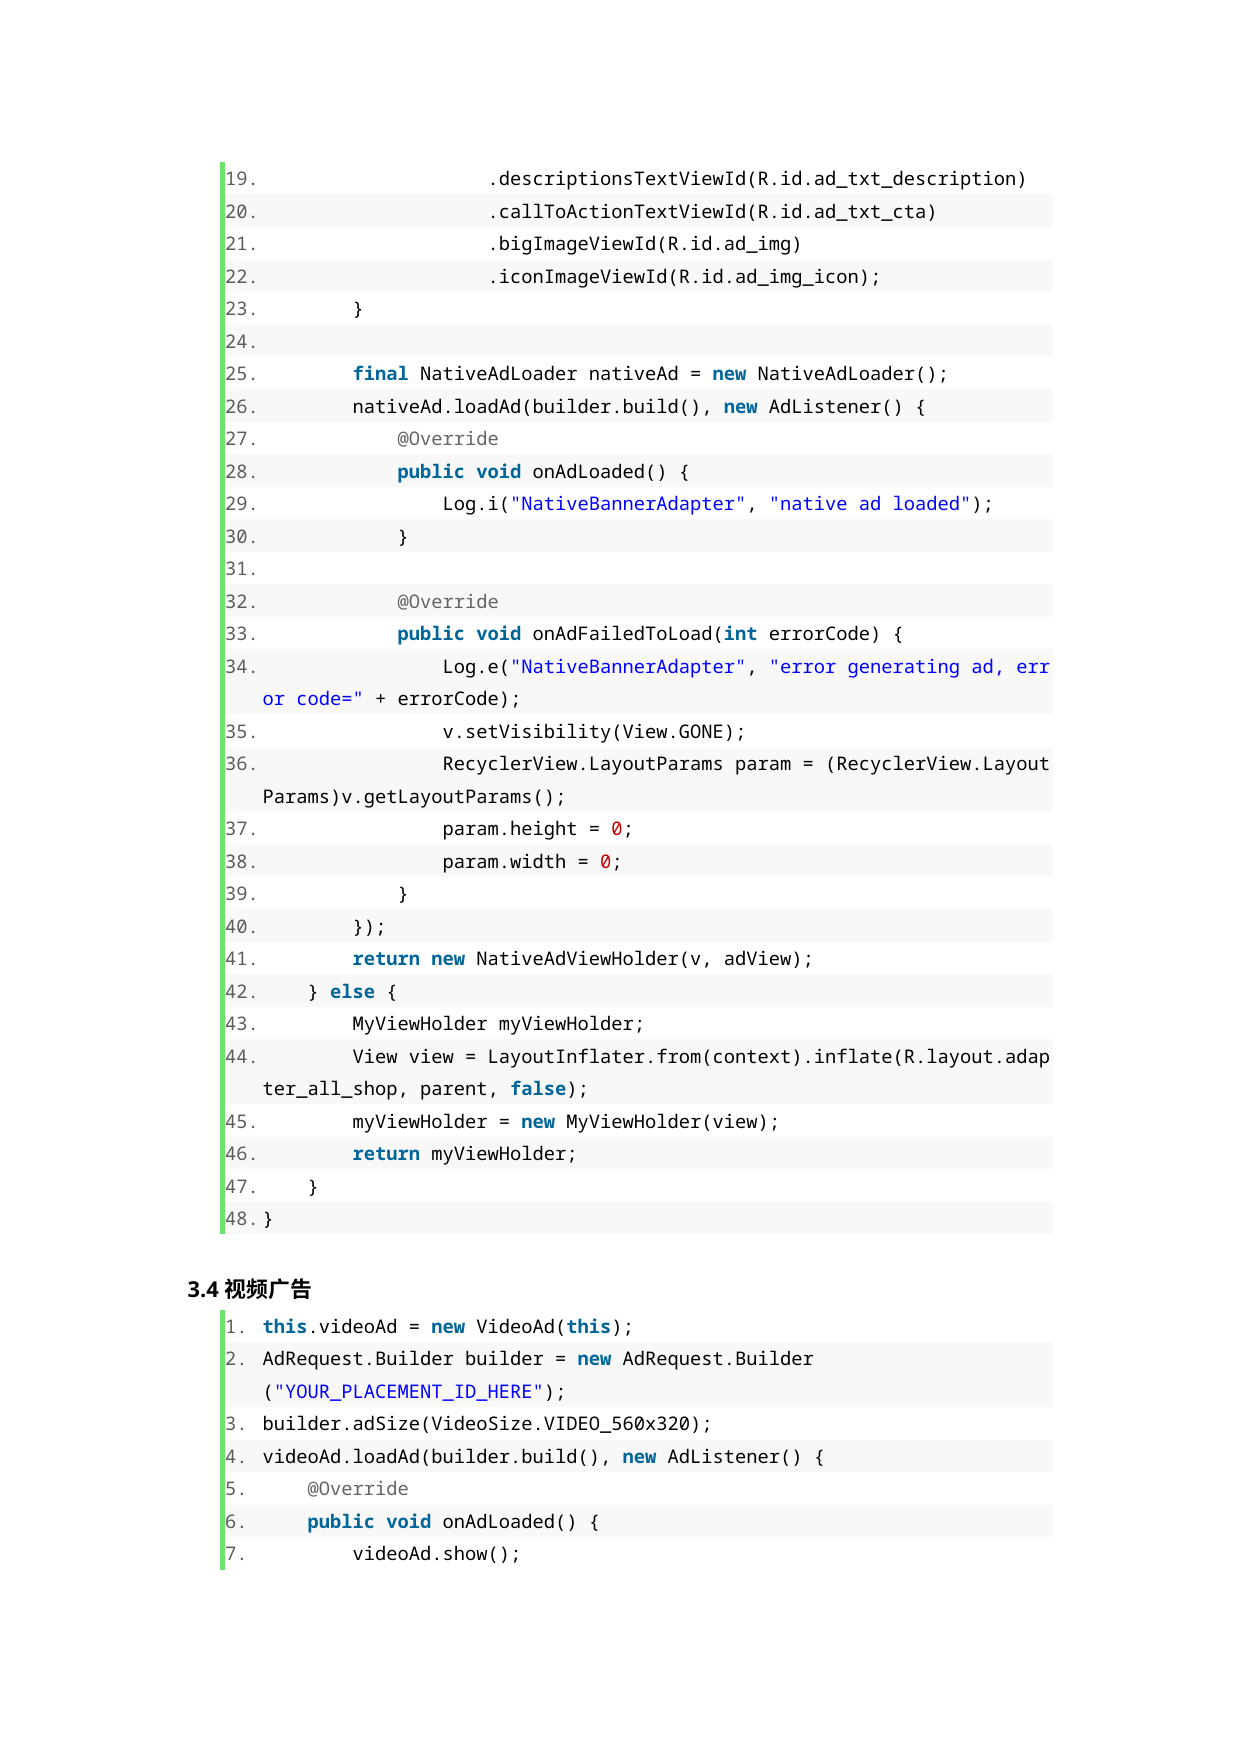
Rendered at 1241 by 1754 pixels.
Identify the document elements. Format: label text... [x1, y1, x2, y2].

list videoAd.loadAd(builder.build(), new AdListener() { [225, 1440, 1053, 1472]
list .iconImageViewId(R.id.ad_img_icon); [225, 259, 1053, 292]
text 3.4 视频广告 [187, 1272, 1053, 1304]
list nativeAd.loadAd(builder.build(), new AdListener() { [225, 389, 1053, 422]
list param.height = 0; [225, 812, 1053, 844]
list public void onAdFailedToLoad(int errorCode) { [225, 617, 1053, 649]
list } [225, 1202, 1053, 1234]
list } [225, 519, 1053, 552]
list } else { [225, 974, 1053, 1007]
list } [225, 877, 1053, 909]
list return myViewHolder; [225, 1137, 1053, 1169]
list return new NativeAdViewHolder(v, adView); [225, 942, 1053, 974]
list builder.adSize(VideoSize.VIDEO_560x320); [225, 1407, 1053, 1440]
list .descriptionsTextViewId(R.id.ad_txt_description) [225, 162, 1053, 194]
list public void onAdLoaded() { [225, 454, 1053, 487]
list View view = LayoutInflater.from(context).inflate(R.layout.adapter_all_shop, parent, false); [225, 1039, 1053, 1104]
list AdRequest.Builder builder = new AdRequest.Builder("YOUR_PLACEMENT_ID_HERE"); [225, 1342, 1053, 1407]
list param.width = 0; [225, 844, 1053, 877]
list this.videoAd = new VideoAd(this); [225, 1310, 1053, 1342]
list } [225, 292, 1053, 324]
list videoAd.show(); [225, 1537, 1053, 1570]
list @Override [225, 1472, 1053, 1505]
list .callToActionTextViewId(R.id.ad_txt_cta) [225, 194, 1053, 227]
list .bigImageViewId(R.id.ad_img) [225, 227, 1053, 259]
list MyViewHolder myViewHolder; [225, 1007, 1053, 1039]
list }); [225, 909, 1053, 942]
list } [225, 1169, 1053, 1202]
list v.setVisibility(View.GONE); [225, 714, 1053, 747]
list Log.e("NativeBannerAdapter", "error generating ad, error code=" + errorCode); [225, 649, 1053, 714]
list RecyclerView.LayoutParams param = (RecyclerView.LayoutParams)v.getLayoutParams(); [225, 747, 1053, 812]
list @Override [225, 584, 1053, 617]
list myViewHolder = new MyViewHolder(view); [225, 1104, 1053, 1137]
list @Override [225, 422, 1053, 454]
list final NativeAdLoader nativeAd = new NativeAdLoader(); [225, 357, 1053, 389]
list public void onAdLoaded() { [225, 1505, 1053, 1537]
list Log.i("NativeBannerAdapter", "native ad loaded"); [225, 487, 1053, 519]
